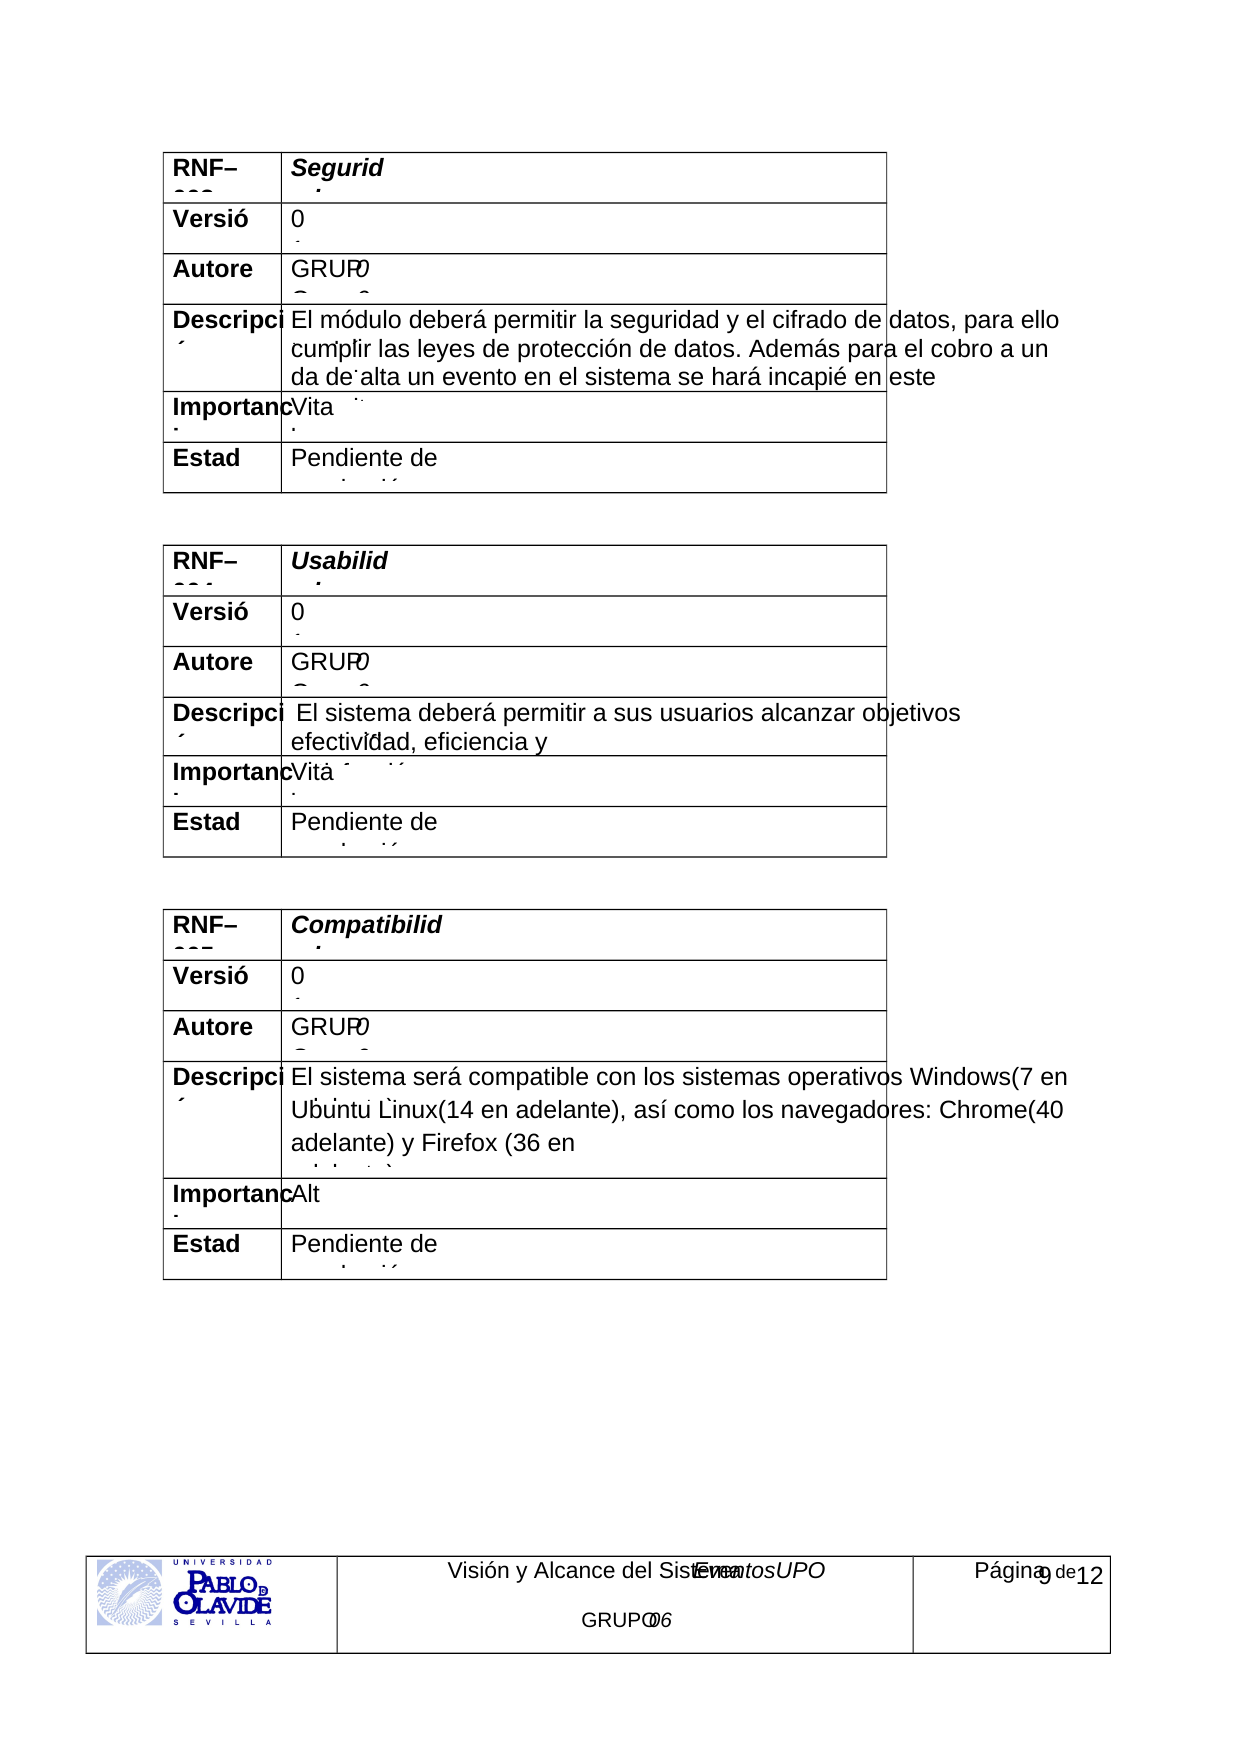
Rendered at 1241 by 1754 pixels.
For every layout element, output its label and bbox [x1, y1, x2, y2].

picture [96, 1556, 272, 1628]
